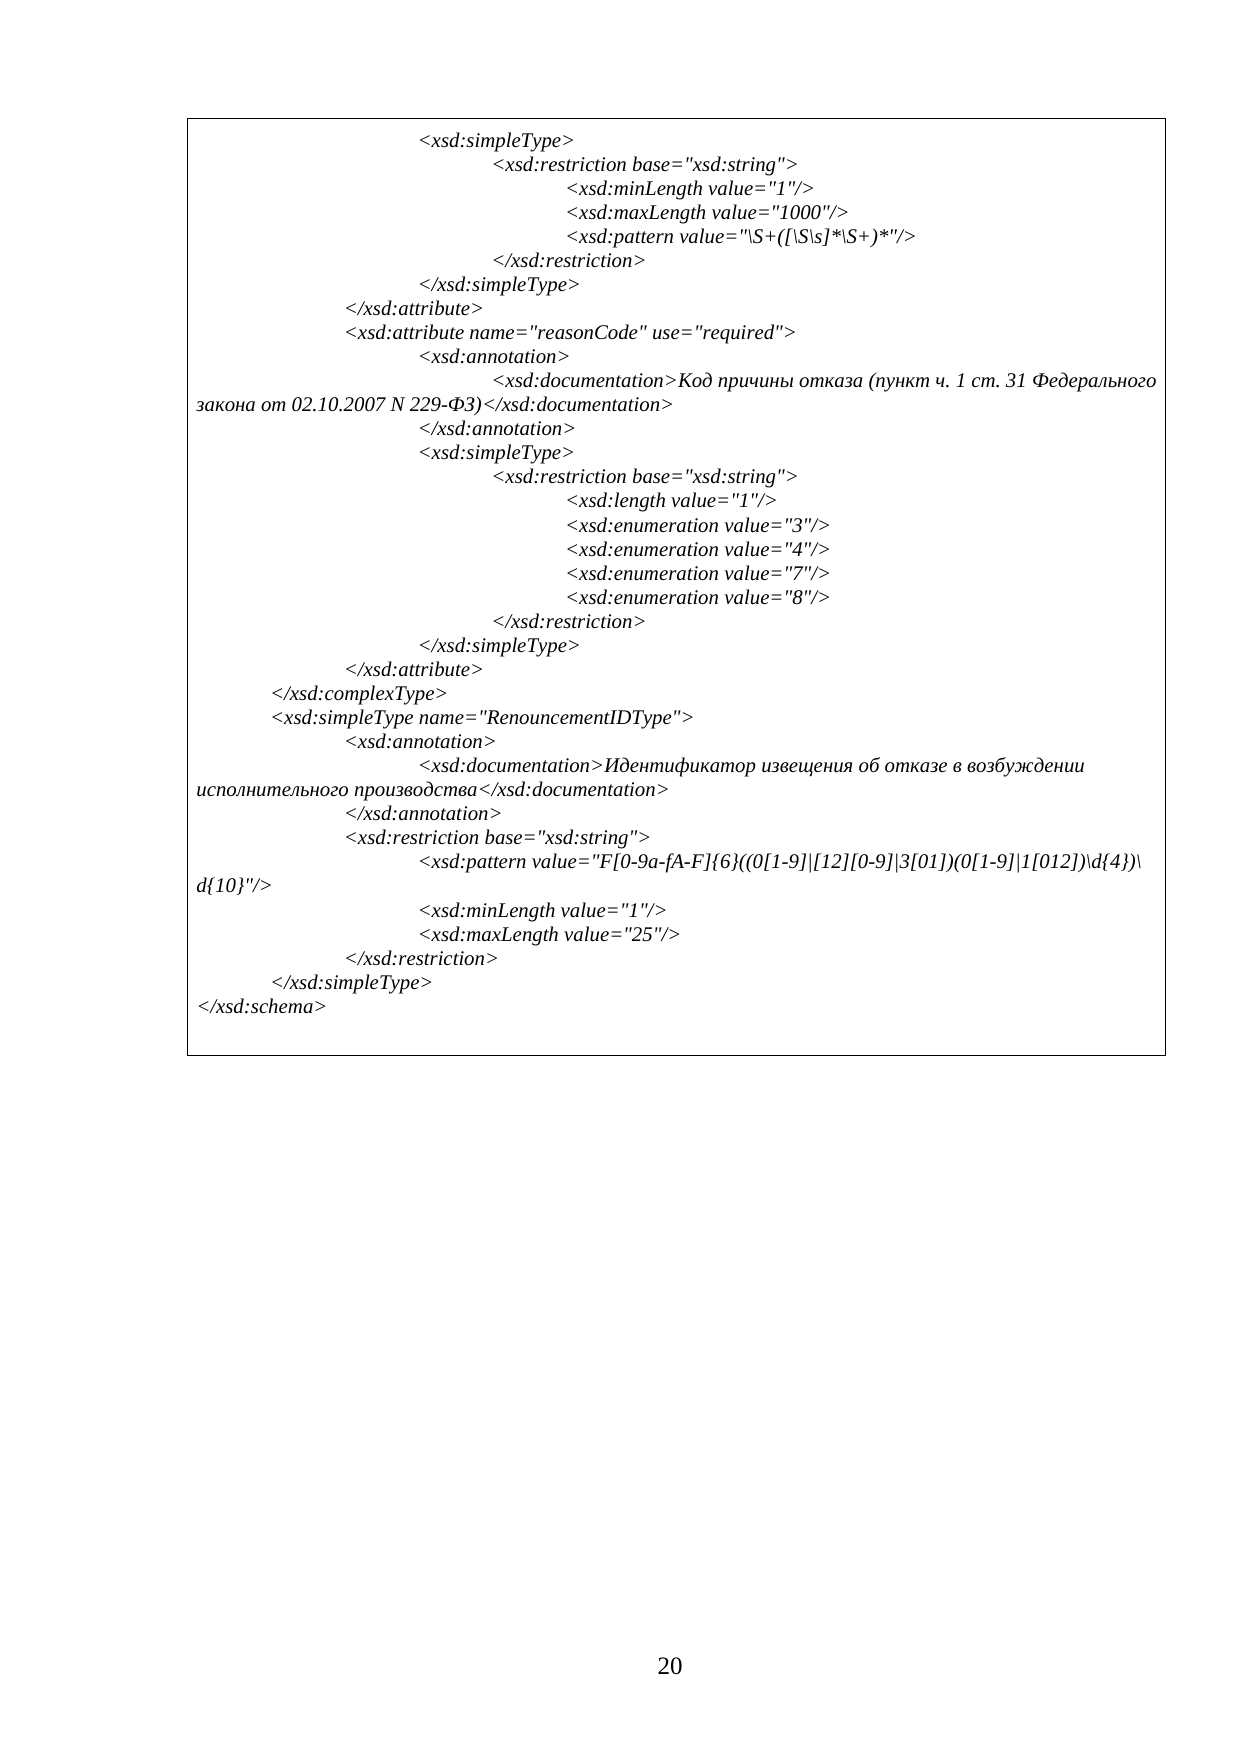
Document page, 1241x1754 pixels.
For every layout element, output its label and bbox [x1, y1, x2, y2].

table_header [188, 119, 1165, 1054]
